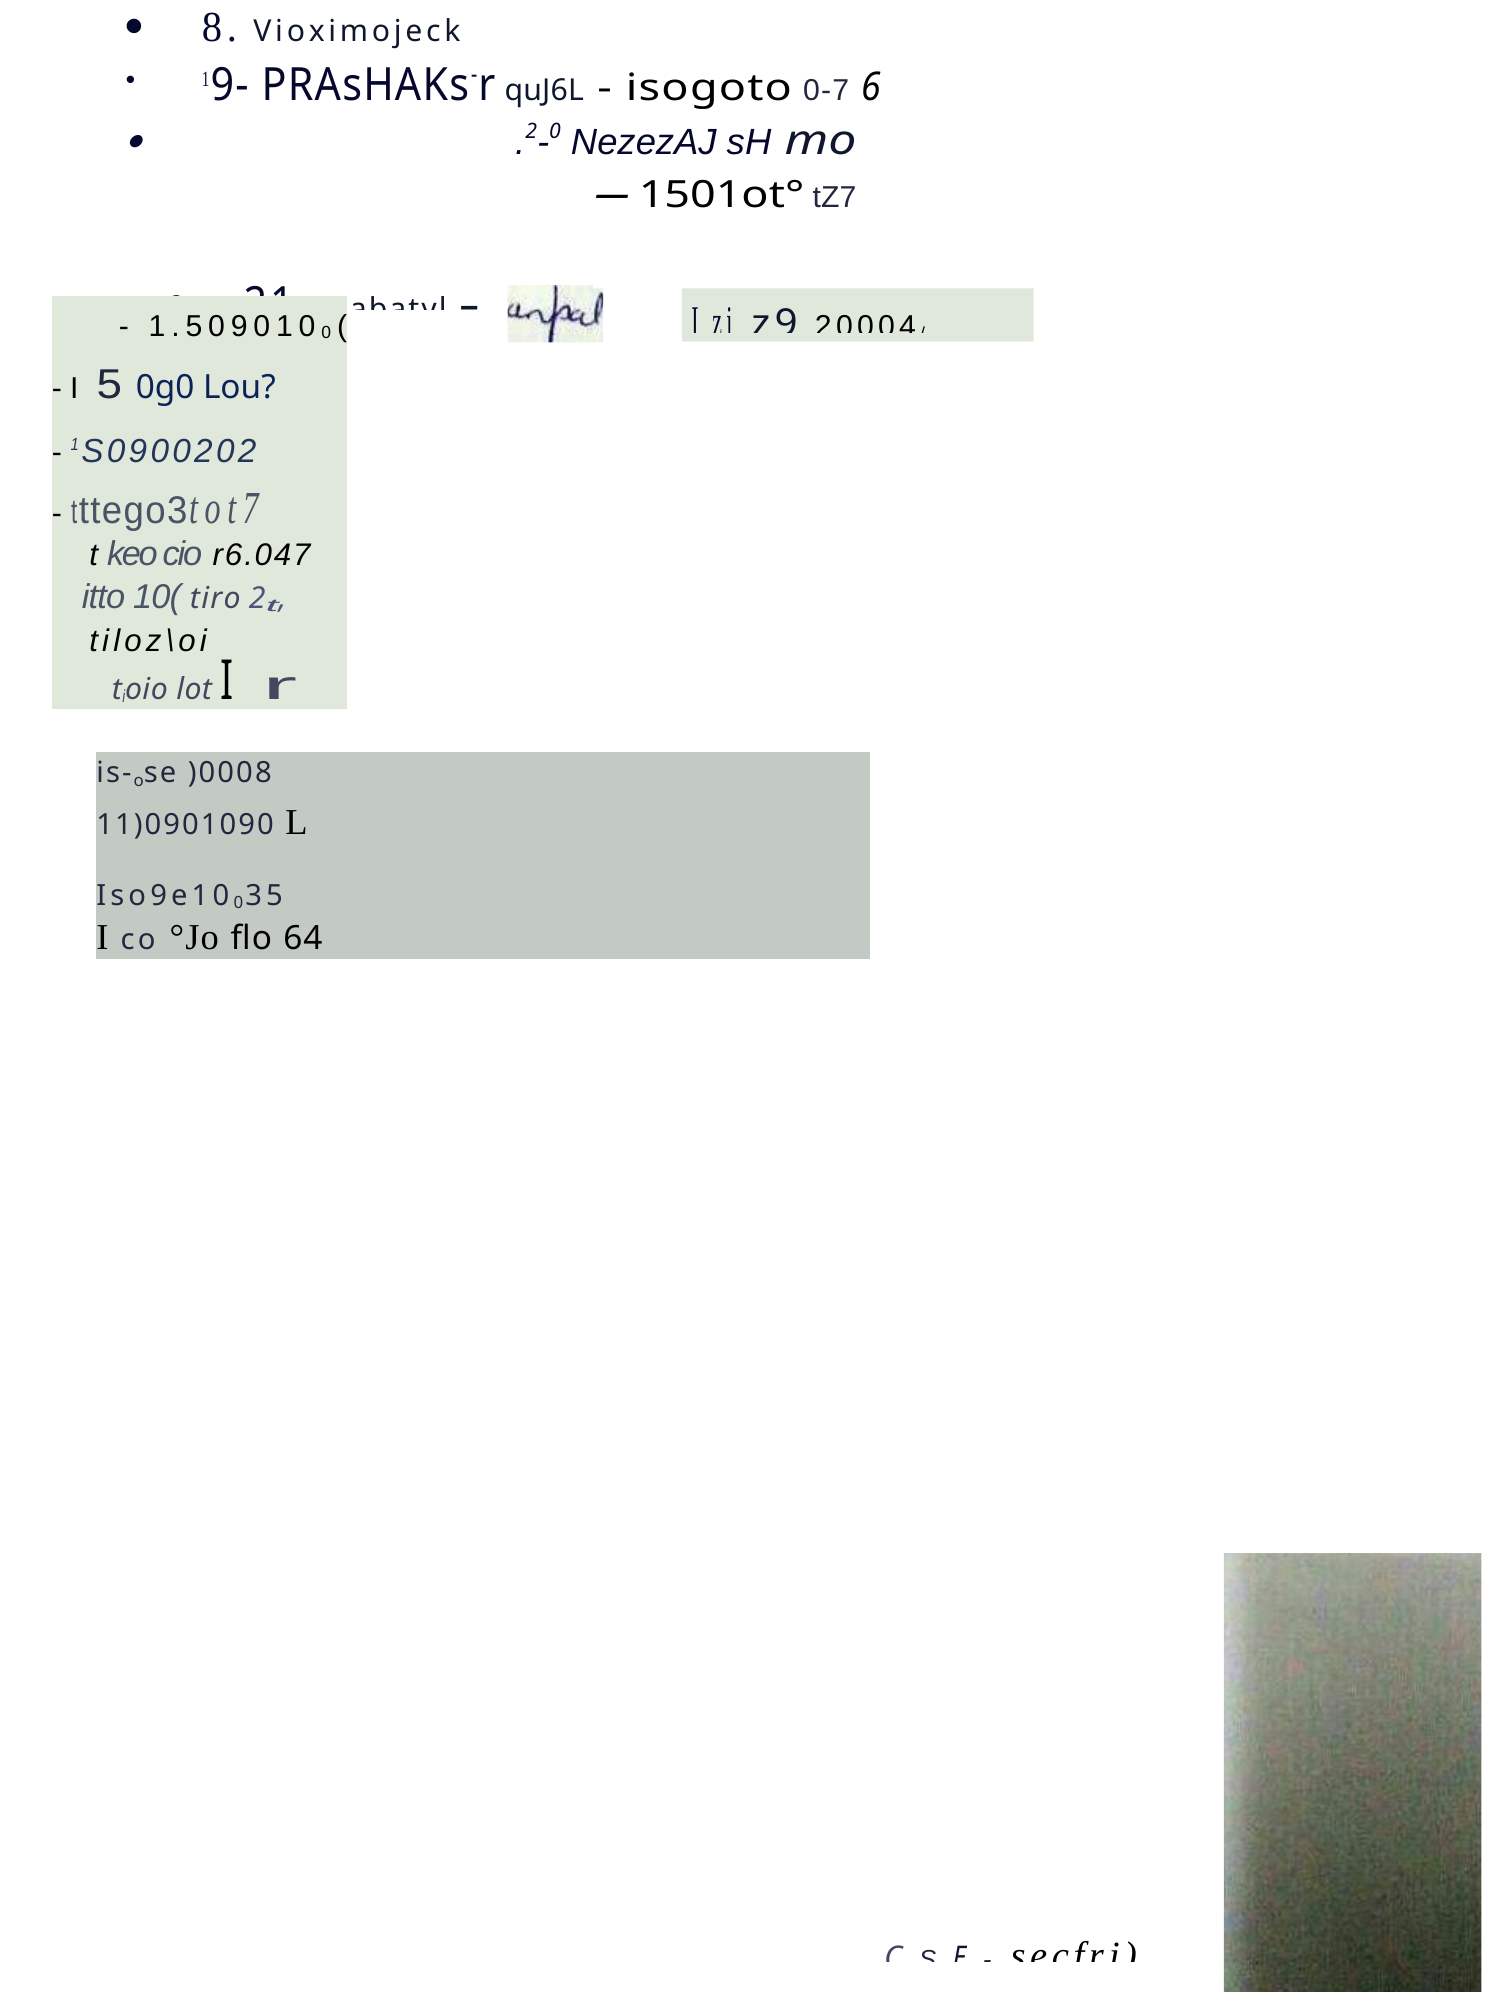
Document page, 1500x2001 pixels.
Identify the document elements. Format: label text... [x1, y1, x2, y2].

list 8. Vioximojeck [127, 0, 889, 51]
list .2-0 NezezAJ sH mo — 1501ot° tZ7 [127, 113, 889, 218]
text Iso9e10035 [96, 874, 870, 914]
picture [1223, 1553, 1482, 1992]
text I co °Jo flo 64 [96, 914, 870, 959]
table_header - 1.5090100( - I 5 0g0 Lou? - 1S0900202 - tttego3tot7 t keo cio r6.047 itto 10( tiro 2t, tiloz\oi tioio lot I r [52, 296, 347, 709]
text is-ose )0008 [96, 752, 870, 791]
picture [506, 285, 604, 341]
text 11)0901090 L [96, 800, 870, 843]
list 19- PRAsHAKs-r quJ6L - isogoto 0-7 6 [127, 51, 889, 113]
